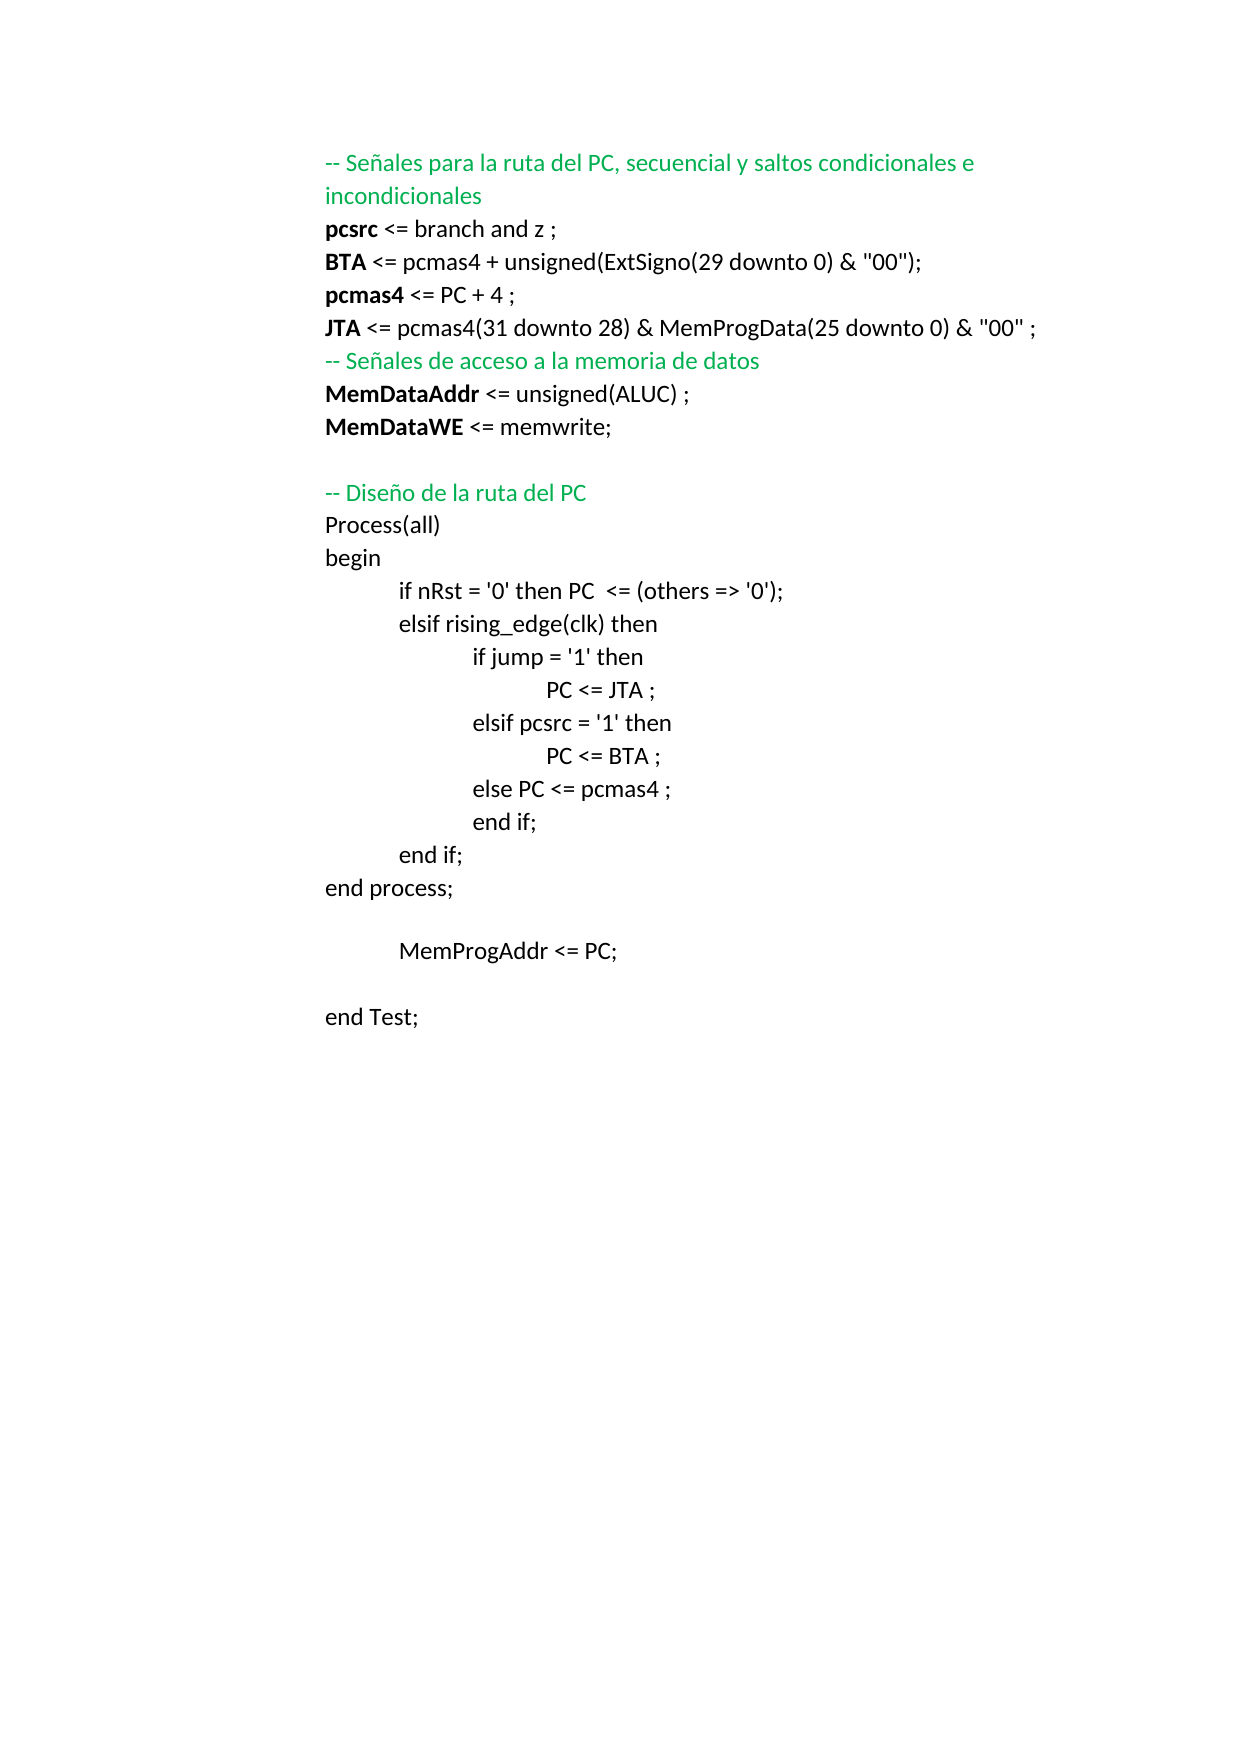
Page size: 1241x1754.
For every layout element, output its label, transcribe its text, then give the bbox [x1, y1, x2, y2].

list end if; [325, 839, 1063, 869]
list -- Señales de acceso a la memoria de datos [325, 345, 1063, 376]
list elsif rising_edge(clk) then [325, 608, 1063, 639]
list -- Diseño de la ruta del PC [325, 477, 1063, 507]
list pcsrc <= branch and z ; [325, 213, 1063, 244]
list begin [325, 543, 1063, 573]
list Process(all) [325, 510, 1063, 540]
list end if; [325, 806, 1063, 836]
list end process; [325, 872, 1063, 902]
list BTA <= pcmas4 + unsigned(ExtSigno(29 downto 0) & "00"); [325, 246, 1063, 277]
list else PC <= pcmas4 ; [325, 773, 1063, 803]
list MemDataAddr <= unsigned(ALUC) ; [325, 378, 1063, 408]
list if jump = '1' then [325, 641, 1063, 672]
list pcmas4 <= PC + 4 ; [325, 279, 1063, 310]
list elsif pcsrc = '1' then [325, 707, 1063, 738]
list MemProgAddr <= PC; [325, 935, 1063, 966]
list PC <= JTA ; [325, 674, 1063, 705]
list if nRst = '0' then PC <= (others => '0'); [325, 576, 1063, 606]
list MemDataWE <= memwrite; [325, 411, 1063, 441]
list end Test; [325, 1001, 1063, 1031]
list PC <= BTA ; [325, 740, 1063, 771]
list -- Señales para la ruta del PC, secuencial y saltos condicionales e incondicionales [325, 148, 1063, 211]
list JTA <= pcmas4(31 downto 28) & MemProgData(25 downto 0) & "00" ; [325, 312, 1063, 343]
